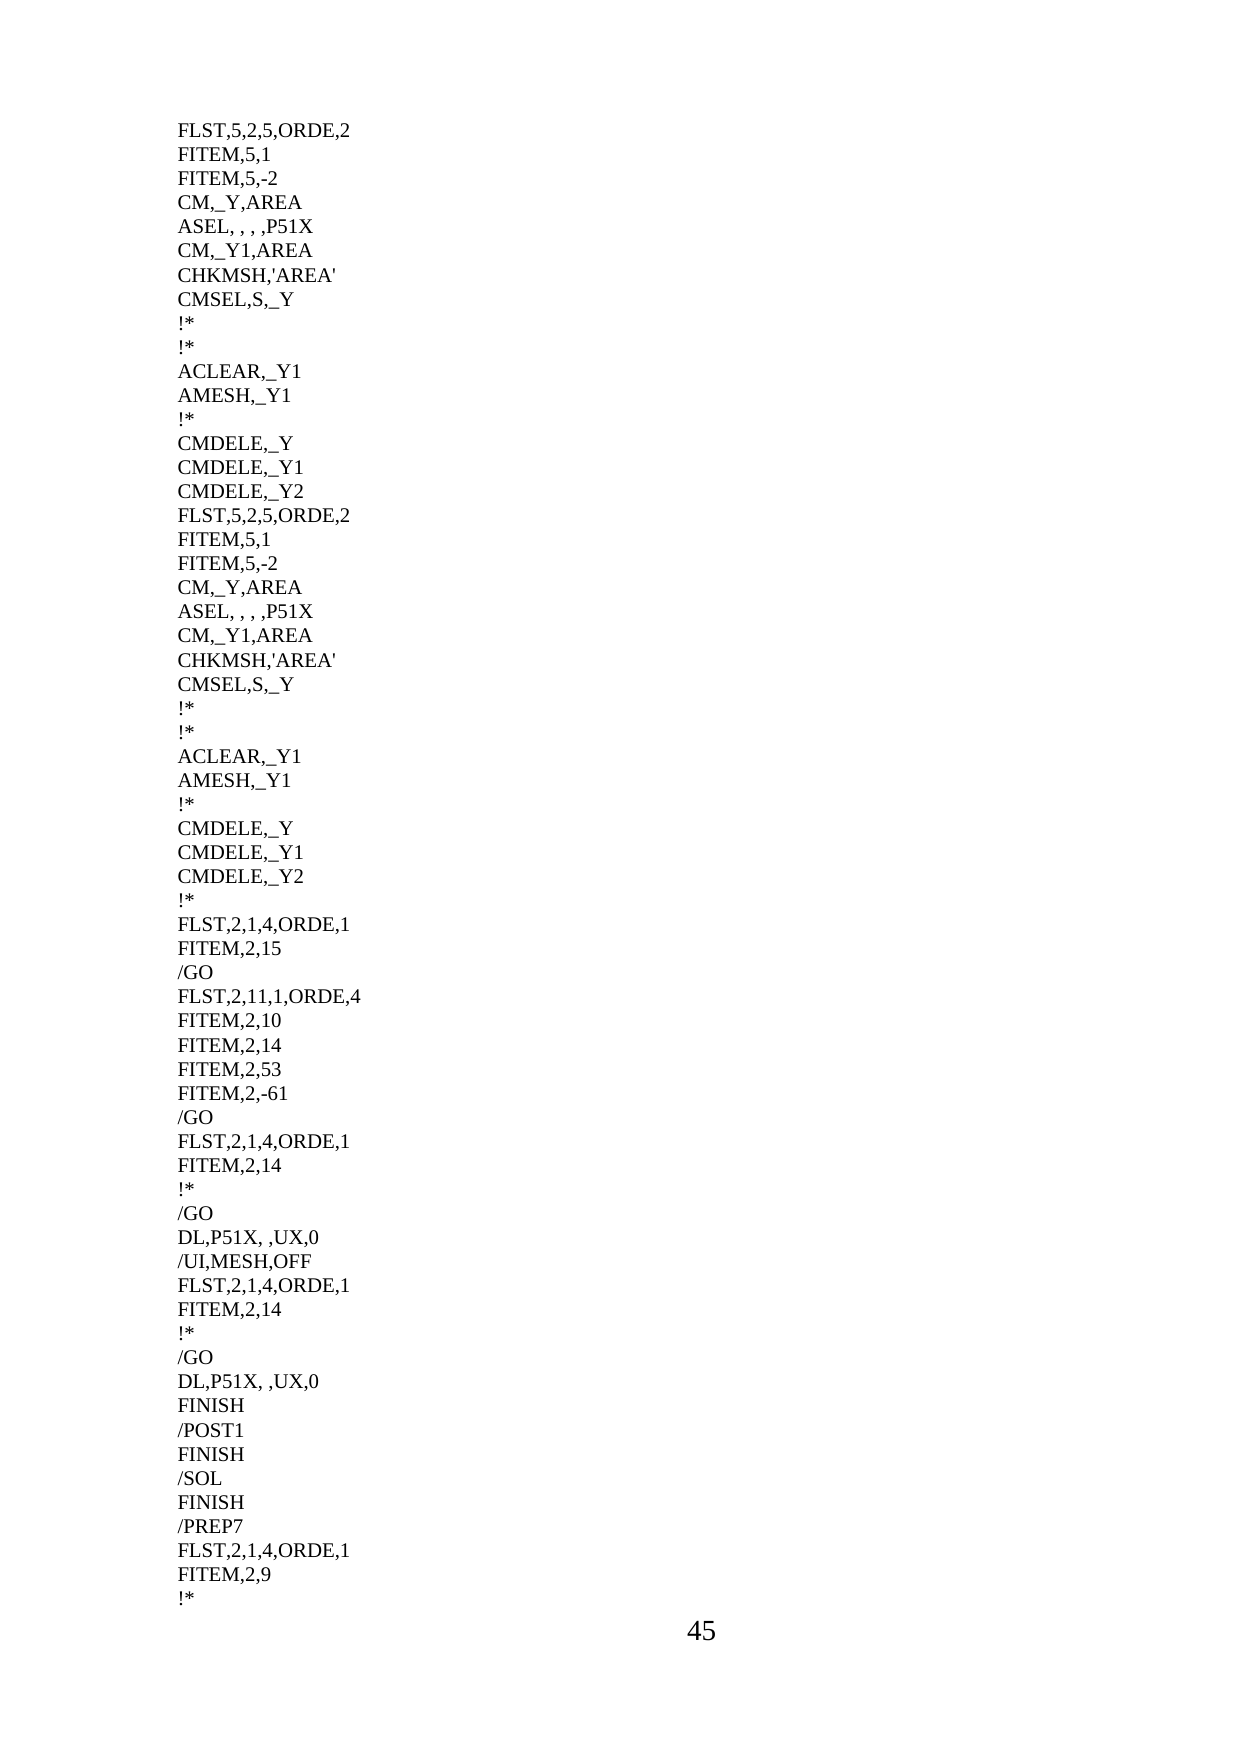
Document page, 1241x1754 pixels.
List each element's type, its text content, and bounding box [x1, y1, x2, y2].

text /PREP7 [177, 1514, 1152, 1538]
text FLST,2,1,4,ORDE,1 [177, 1273, 1152, 1297]
text FITEM,2,14 [177, 1297, 1152, 1321]
text !* [177, 335, 1152, 359]
text !* [177, 1586, 1152, 1610]
text FITEM,5,1 [177, 527, 1152, 551]
text CM,_Y1,AREA [177, 623, 1152, 647]
text FITEM,2,10 [177, 1008, 1152, 1032]
text AMESH,_Y1 [177, 383, 1152, 407]
text FITEM,2,9 [177, 1562, 1152, 1586]
text FINISH [177, 1393, 1152, 1417]
text /UI,MESH,OFF [177, 1249, 1152, 1273]
text /POST1 [177, 1417, 1152, 1442]
text ACLEAR,_Y1 [177, 744, 1152, 768]
text FLST,2,1,4,ORDE,1 [177, 1129, 1152, 1153]
text CM,_Y,AREA [177, 190, 1152, 214]
text CMDELE,_Y2 [177, 479, 1152, 503]
text ASEL, , , ,P51X [177, 214, 1152, 238]
text DL,P51X, ,UX,0 [177, 1369, 1152, 1393]
text FLST,2,11,1,ORDE,4 [177, 984, 1152, 1008]
text FLST,2,1,4,ORDE,1 [177, 912, 1152, 936]
text FINISH [177, 1490, 1152, 1514]
text FITEM,5,1 [177, 142, 1152, 166]
text CMSEL,S,_Y [177, 672, 1152, 696]
text !* [177, 792, 1152, 816]
text FLST,5,2,5,ORDE,2 [177, 118, 1152, 142]
text FITEM,2,15 [177, 936, 1152, 960]
text /GO [177, 1201, 1152, 1225]
text !* [177, 888, 1152, 912]
text DL,P51X, ,UX,0 [177, 1225, 1152, 1249]
text /GO [177, 1105, 1152, 1129]
text FITEM,5,-2 [177, 551, 1152, 575]
text ACLEAR,_Y1 [177, 359, 1152, 383]
text CM,_Y,AREA [177, 575, 1152, 599]
text AMESH,_Y1 [177, 768, 1152, 792]
text ASEL, , , ,P51X [177, 599, 1152, 623]
text FINISH [177, 1442, 1152, 1466]
text /GO [177, 1345, 1152, 1369]
text /SOL [177, 1466, 1152, 1490]
text !* [177, 720, 1152, 744]
text CM,_Y1,AREA [177, 238, 1152, 262]
text CMDELE,_Y [177, 816, 1152, 840]
text FITEM,2,14 [177, 1153, 1152, 1177]
text FITEM,2,14 [177, 1032, 1152, 1057]
text FITEM,2,-61 [177, 1081, 1152, 1105]
text CMSEL,S,_Y [177, 287, 1152, 311]
text CMDELE,_Y1 [177, 840, 1152, 864]
text !* [177, 1177, 1152, 1201]
text CHKMSH,'AREA' [177, 647, 1152, 672]
text CMDELE,_Y [177, 431, 1152, 455]
text FITEM,5,-2 [177, 166, 1152, 190]
text CHKMSH,'AREA' [177, 262, 1152, 287]
text FLST,5,2,5,ORDE,2 [177, 503, 1152, 527]
text /GO [177, 960, 1152, 984]
text !* [177, 696, 1152, 720]
text CMDELE,_Y2 [177, 864, 1152, 888]
text !* [177, 311, 1152, 335]
text FITEM,2,53 [177, 1057, 1152, 1081]
text CMDELE,_Y1 [177, 455, 1152, 479]
text FLST,2,1,4,ORDE,1 [177, 1538, 1152, 1562]
text !* [177, 1321, 1152, 1345]
text !* [177, 407, 1152, 431]
